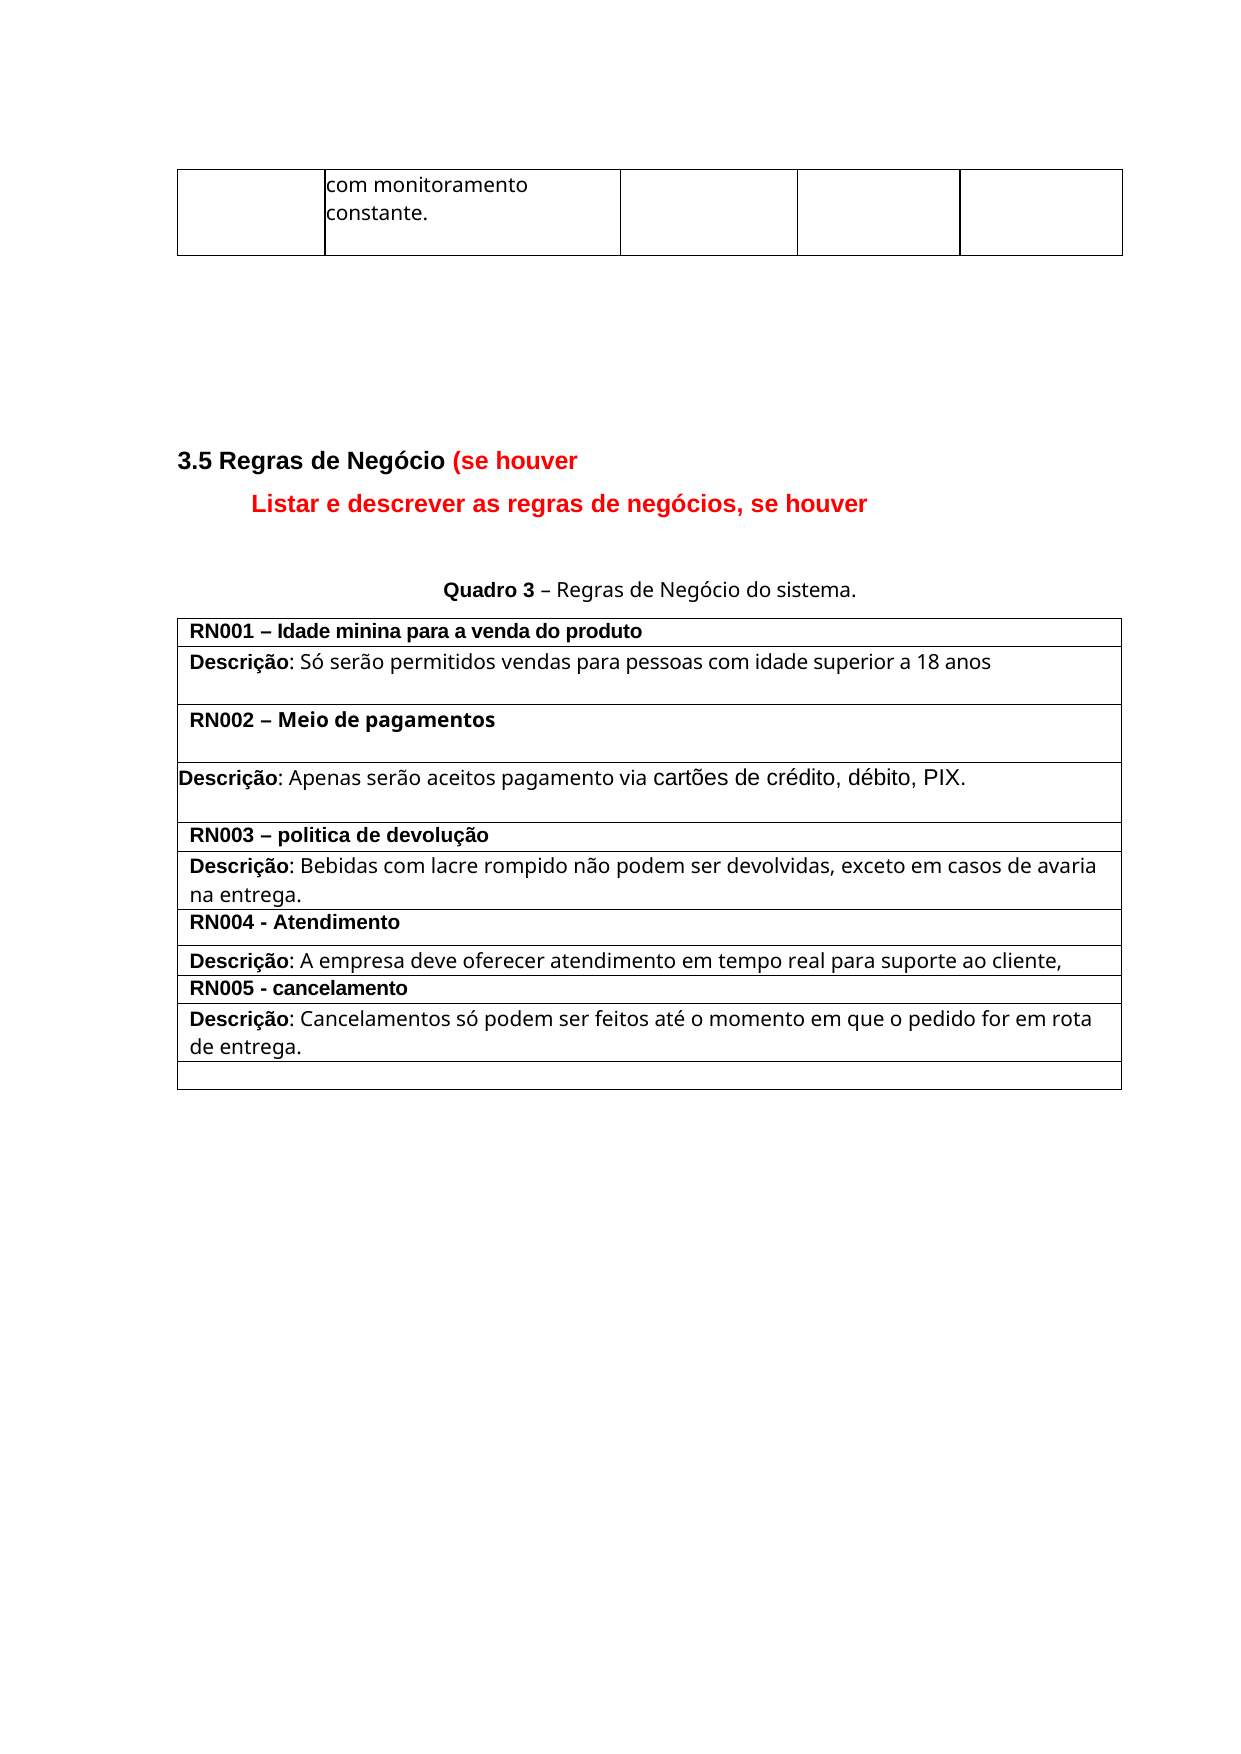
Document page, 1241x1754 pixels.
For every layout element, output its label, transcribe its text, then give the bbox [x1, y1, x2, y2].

table_cell RN005 - cancelamento [178, 976, 1121, 1003]
text Listar e descrever as regras de negócios, se houver [251, 489, 1137, 518]
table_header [178, 170, 324, 255]
table_cell Descrição: Apenas serão aceitos pagamento via cartões de crédito, débito, PIX. [178, 763, 1121, 822]
table_cell Descrição: Cancelamentos só podem ser feitos até o momento em que o pedido for em rota de entrega. [178, 1004, 1121, 1061]
table_cell Descrição: A empresa deve oferecer atendimento em tempo real para suporte ao cliente, [178, 946, 1121, 974]
table_cell Descrição: Bebidas com lacre rompido não podem ser devolvidas, exceto em casos de avaria na entrega. [178, 852, 1121, 908]
text Quadro 3 – Regras de Negócio do sistema. [163, 575, 1137, 604]
table_cell RN004 - Atendimento [178, 910, 1121, 945]
table_cell [178, 1062, 1121, 1089]
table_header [326, 170, 620, 255]
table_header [798, 170, 959, 255]
table_cell Descrição: Só serão permitidos vendas para pessoas com idade superior a 18 anos [178, 647, 1121, 704]
table_cell RN002 – Meio de pagamentos [178, 705, 1121, 762]
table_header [621, 170, 797, 255]
list Regras de Negócio (se houver [177, 446, 1137, 474]
table_header RN001 – Idade minina para a venda do produto [178, 619, 1121, 646]
table_cell RN003 – politica de devolução [178, 823, 1121, 851]
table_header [961, 170, 1122, 255]
